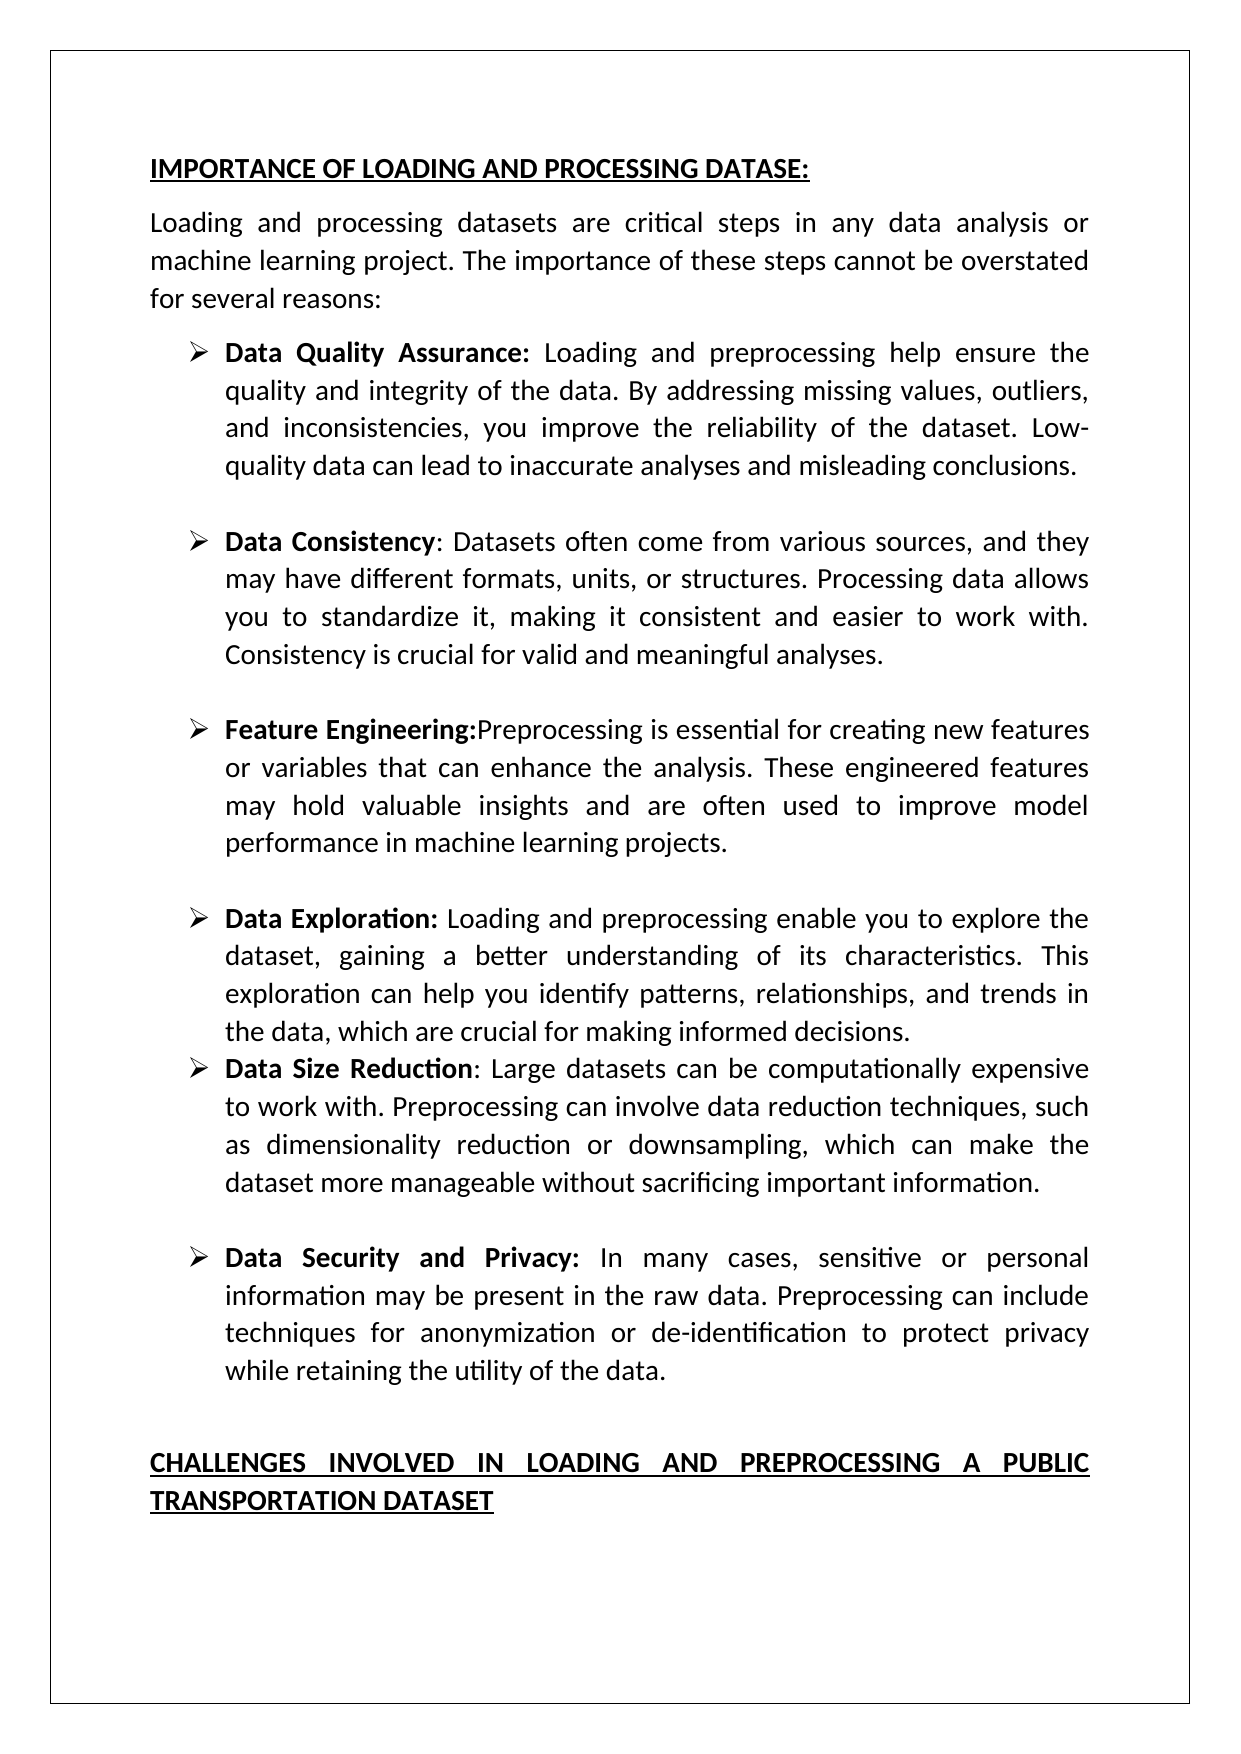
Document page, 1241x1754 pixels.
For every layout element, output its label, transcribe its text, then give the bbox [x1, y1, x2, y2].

list Data Size Reduction: Large datasets can be computationally expensive to work with. Preprocessing can involve data reduction techniques, such as dimensionality reduction or downsampling, which can make the dataset more manageable without sacrificing important information. [187, 1051, 1090, 1199]
text CHALLENGES INVOLVED IN LOADING AND PREPROCESSING A PUBLIC TRANSPORTATION DATASET [150, 1477, 1090, 1518]
list Data Security and Privacy: In many cases, sensitive or personal information may be present in the raw data. Preprocessing can include techniques for anonymization or de-identification to protect privacy while retaining the utility of the data. [187, 1239, 1090, 1388]
list Data Consistency: Datasets often come from various sources, and they may have different formats, units, or structures. Processing data allows you to standardize it, making it consistent and easier to work with. Consistency is crucial for valid and meaningful analyses. [187, 523, 1090, 671]
text IMPORTANCE OF LOADING AND PROCESSING DATASE: [150, 150, 1090, 186]
list Data Exploration: Loading and preprocessing enable you to explore the dataset, gaining a better understanding of its characteristics. This exploration can help you identify patterns, relationships, and trends in the data, which are crucial for making informed decisions. [187, 900, 1090, 1048]
list Data Quality Assurance: Loading and preprocessing help ensure the quality and integrity of the data. By addressing missing values, outliers, and inconsistencies, you improve the reliability of the dataset. Low-quality data can lead to inaccurate analyses and misleading conclusions. [187, 334, 1090, 483]
text Loading and processing datasets are critical steps in any data analysis or machine learning project. The importance of these steps cannot be overstated for several reasons: [150, 204, 1090, 315]
list Feature Engineering:Preprocessing is essential for creating new features or variables that can enhance the analysis. These engineered features may hold valuable insights and are often used to improve model performance in machine learning projects. [187, 711, 1090, 860]
text CHALLENGES INVOLVED IN LOADING AND PREPROCESSING A PUBLIC TRANSPORTATION DATASET [150, 1444, 1090, 1475]
